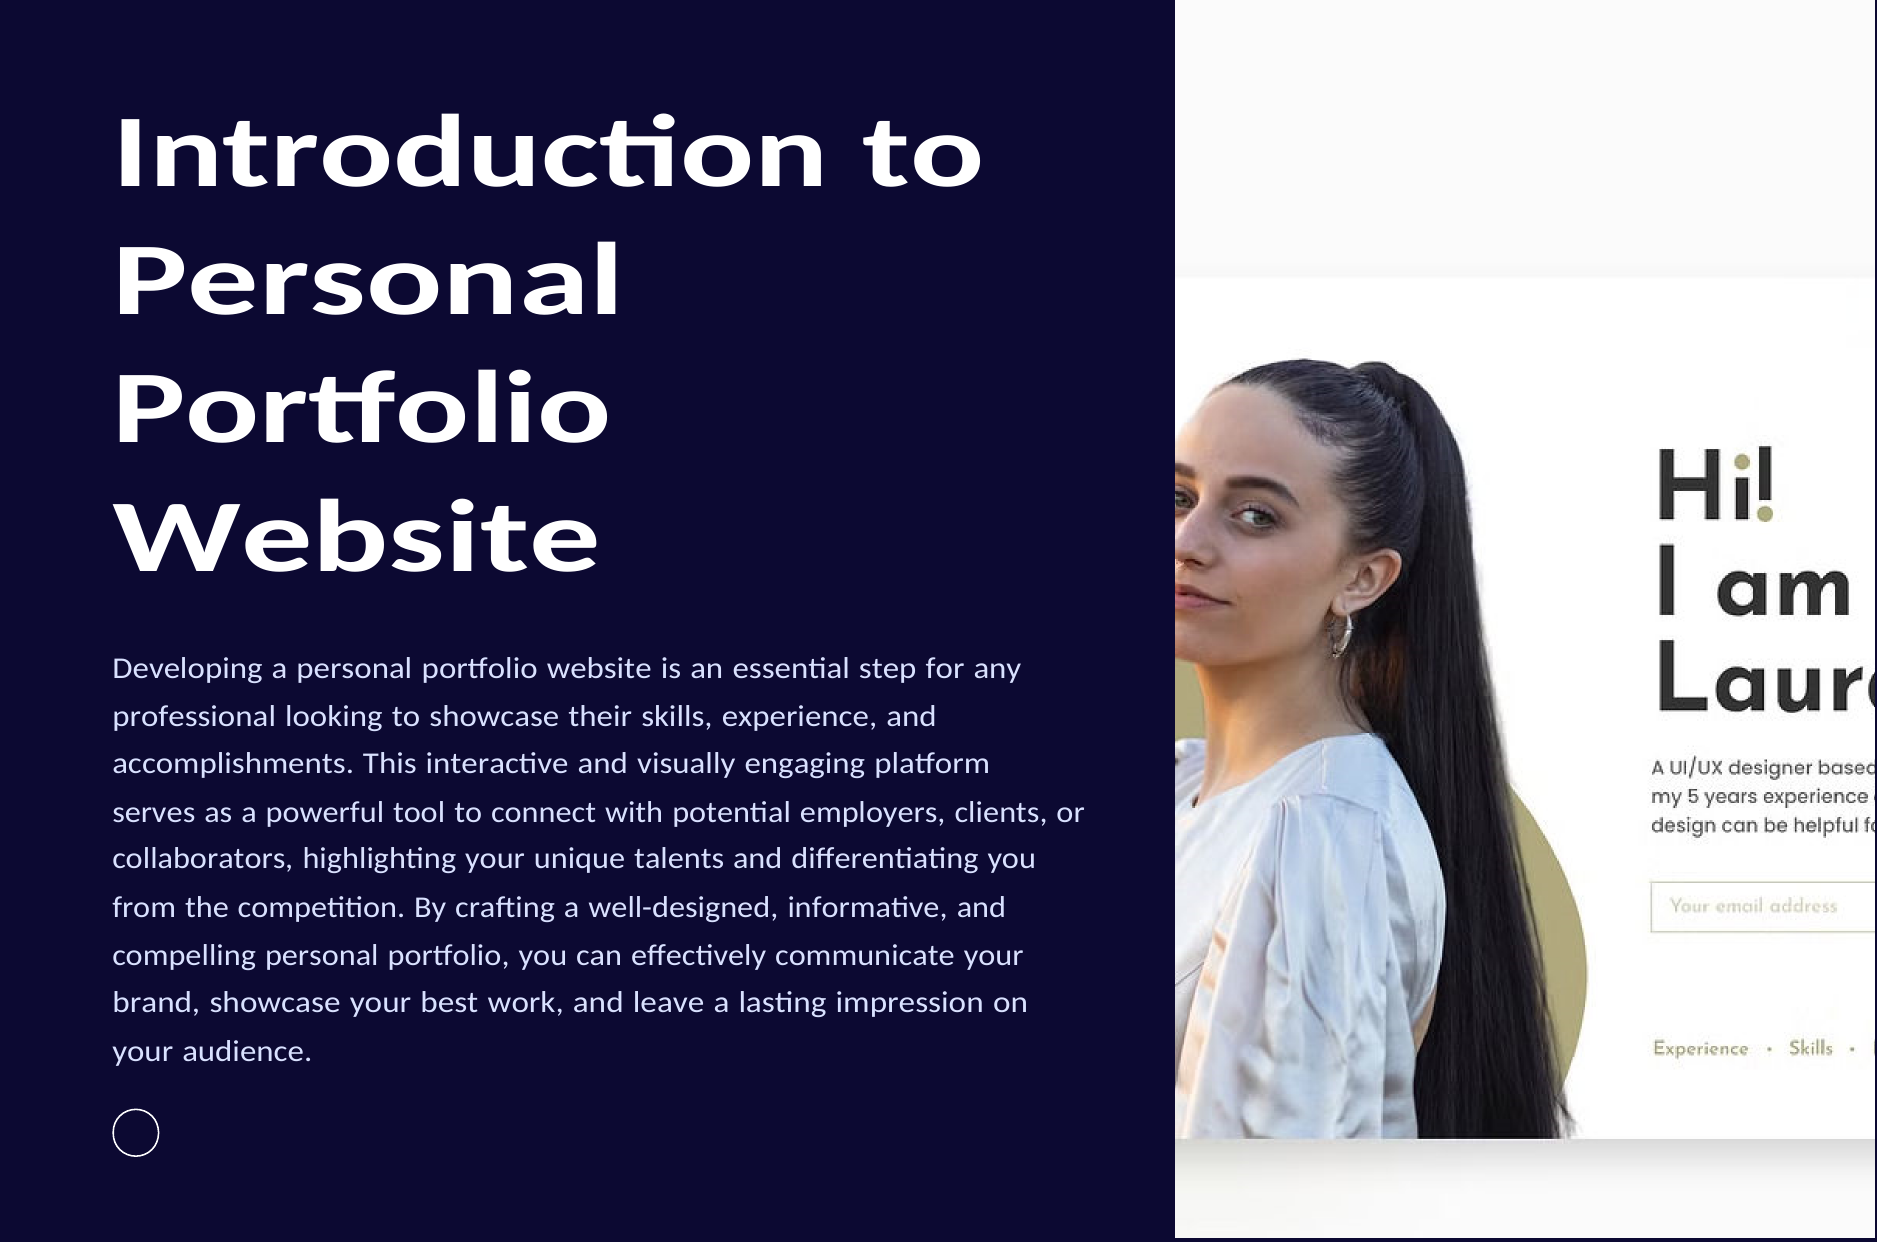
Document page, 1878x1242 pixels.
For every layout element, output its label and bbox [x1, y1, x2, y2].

picture [1174, 0, 1875, 1238]
